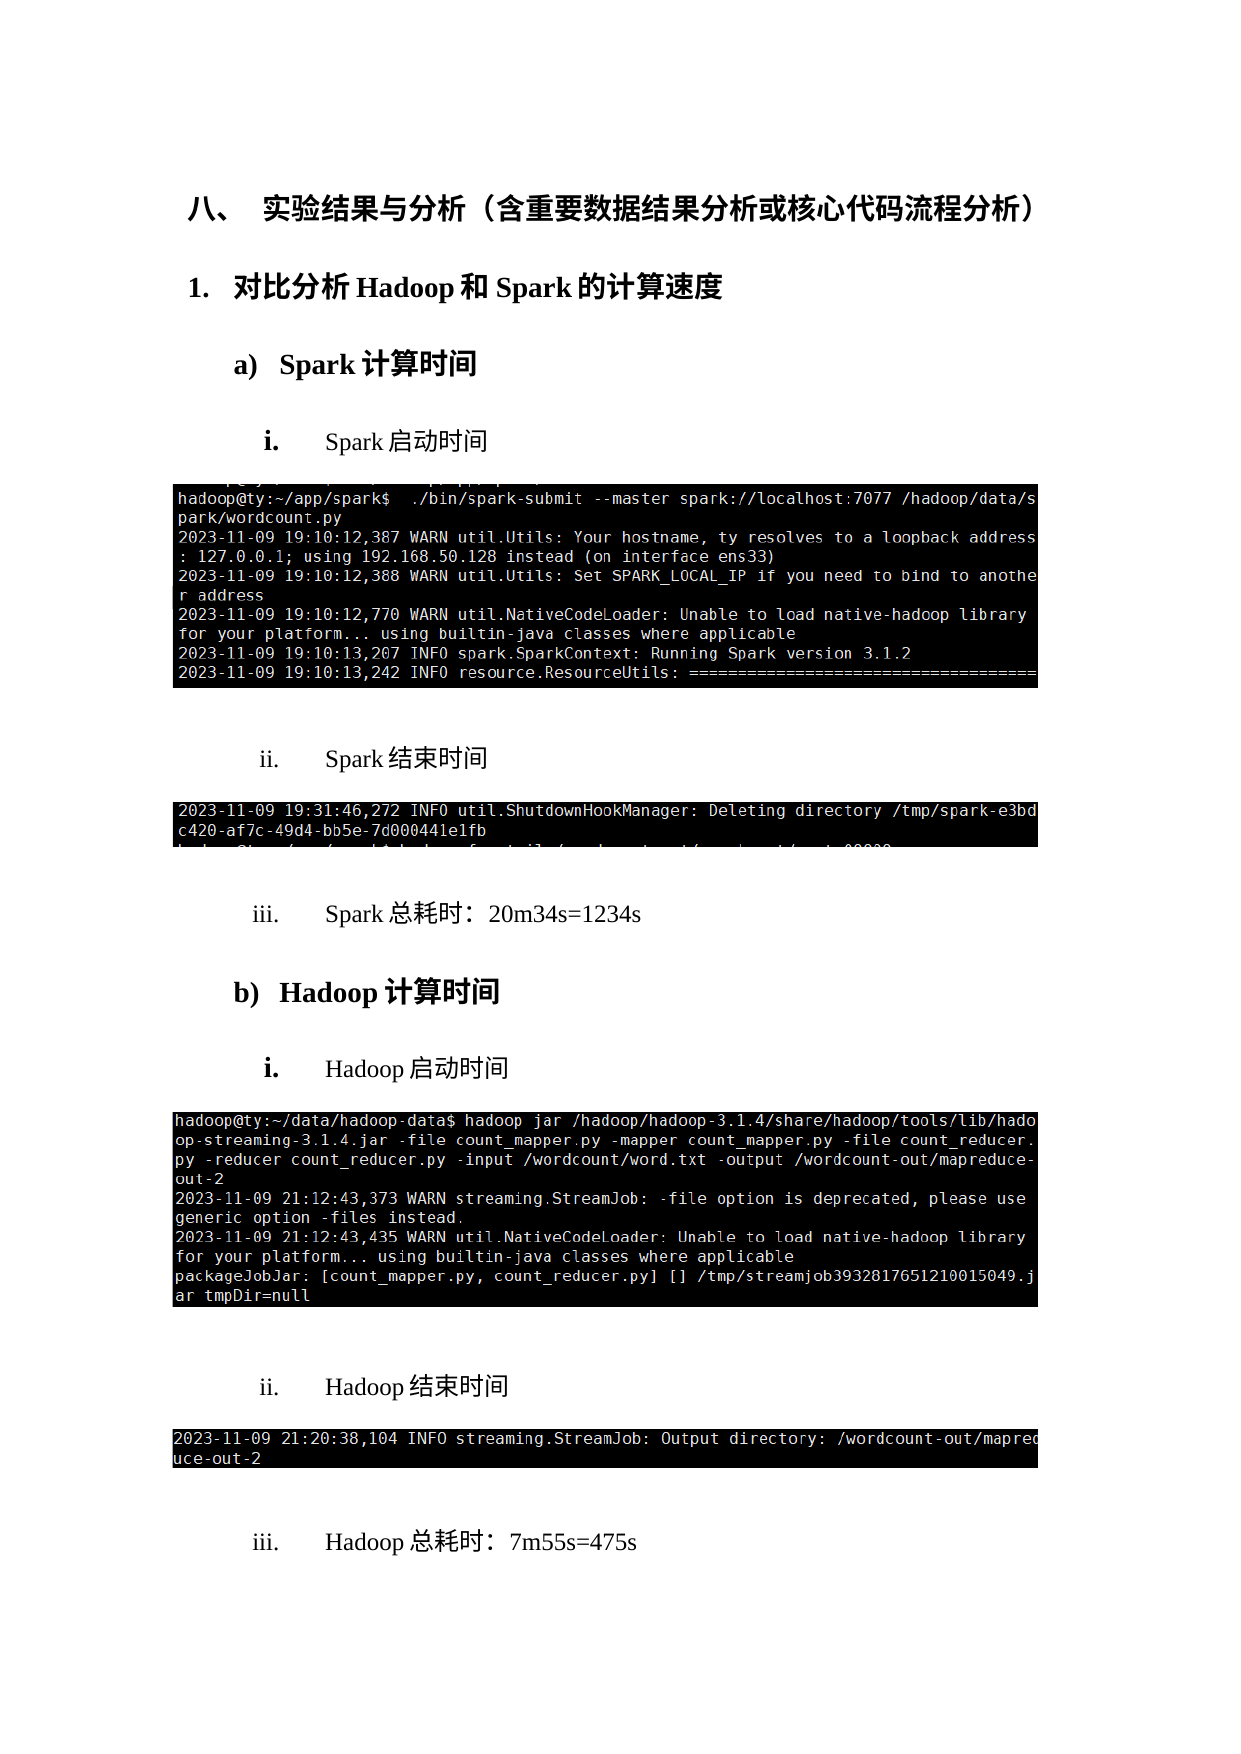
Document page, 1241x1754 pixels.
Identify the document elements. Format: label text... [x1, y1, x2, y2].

list Spark总耗时：20m34s=1234s [279, 879, 1053, 944]
list Spark计算时间 [233, 329, 1053, 394]
list Hadoop结束时间 [279, 1352, 1053, 1417]
list Hadoop计算时间 [233, 957, 1053, 1022]
list 实验结果与分析（含重要数据结果分析或核心代码流程分析） [187, 174, 1053, 239]
picture [172, 802, 1038, 847]
list Spark结束时间 [279, 724, 1053, 789]
list Hadoop总耗时：7m55s=475s [279, 1507, 1053, 1572]
list Spark启动时间 [279, 407, 1053, 472]
picture [172, 484, 1038, 688]
picture [172, 1429, 1038, 1468]
list 对比分析Hadoop和Spark的计算速度 [187, 252, 1053, 317]
list Hadoop启动时间 [279, 1034, 1053, 1099]
picture [172, 1112, 1038, 1307]
